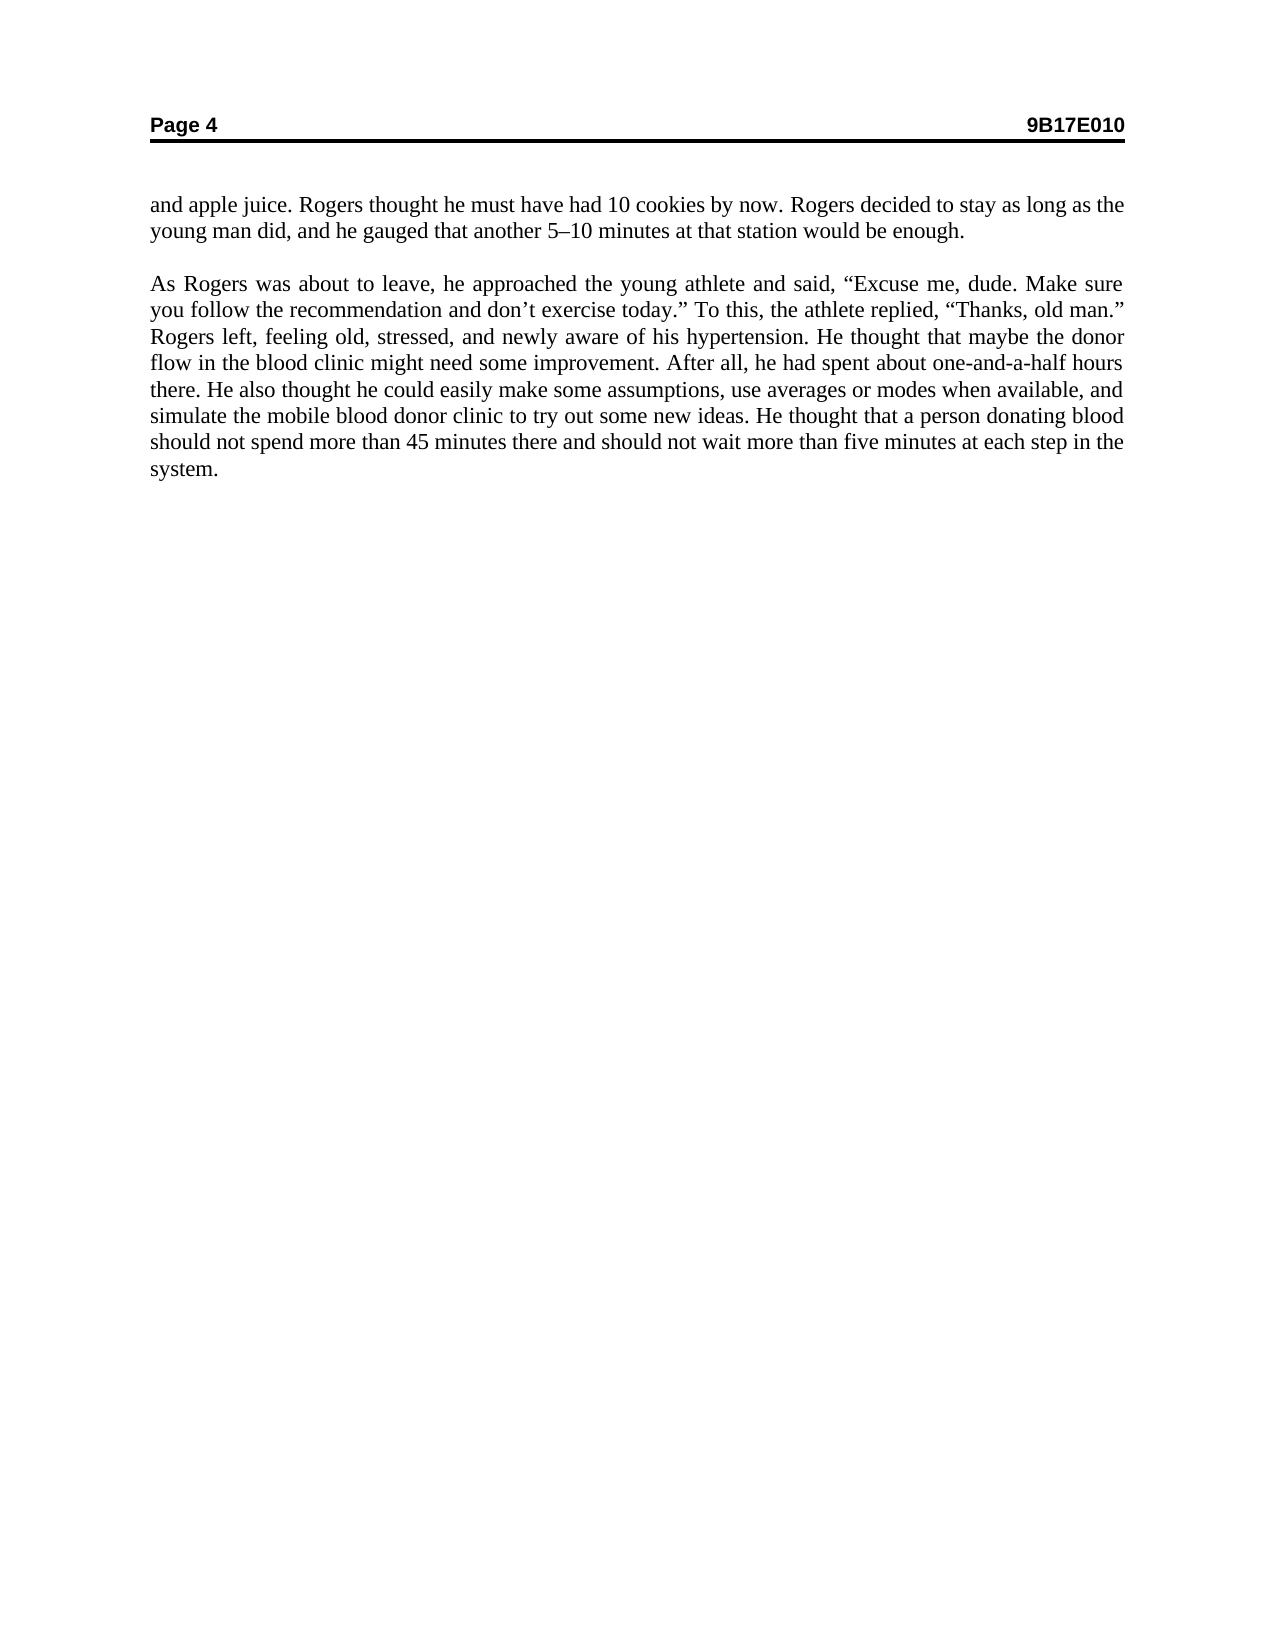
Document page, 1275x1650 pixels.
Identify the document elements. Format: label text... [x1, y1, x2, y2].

text As Rogers was about to leave, he approached the young athlete and said, “Excuse me, dude. Make sure you follow the recommendation and don’t exercise today.” To this, the athlete replied, “Thanks, old man.” Rogers left, feeling old, stressed, and newly aware of his hypertension. He thought that maybe the donor flow in the blood clinic might need some improvement. After all, he had spent about one-and-a-half hours there. He also thought he could easily make some assumptions, use averages or modes when available, and simulate the mobile blood donor clinic to try out some new ideas. He thought that a person donating blood should not spend more than 45 minutes there and should not wait more than five minutes at each step in the system. [150, 270, 1125, 481]
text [150, 191, 1125, 244]
